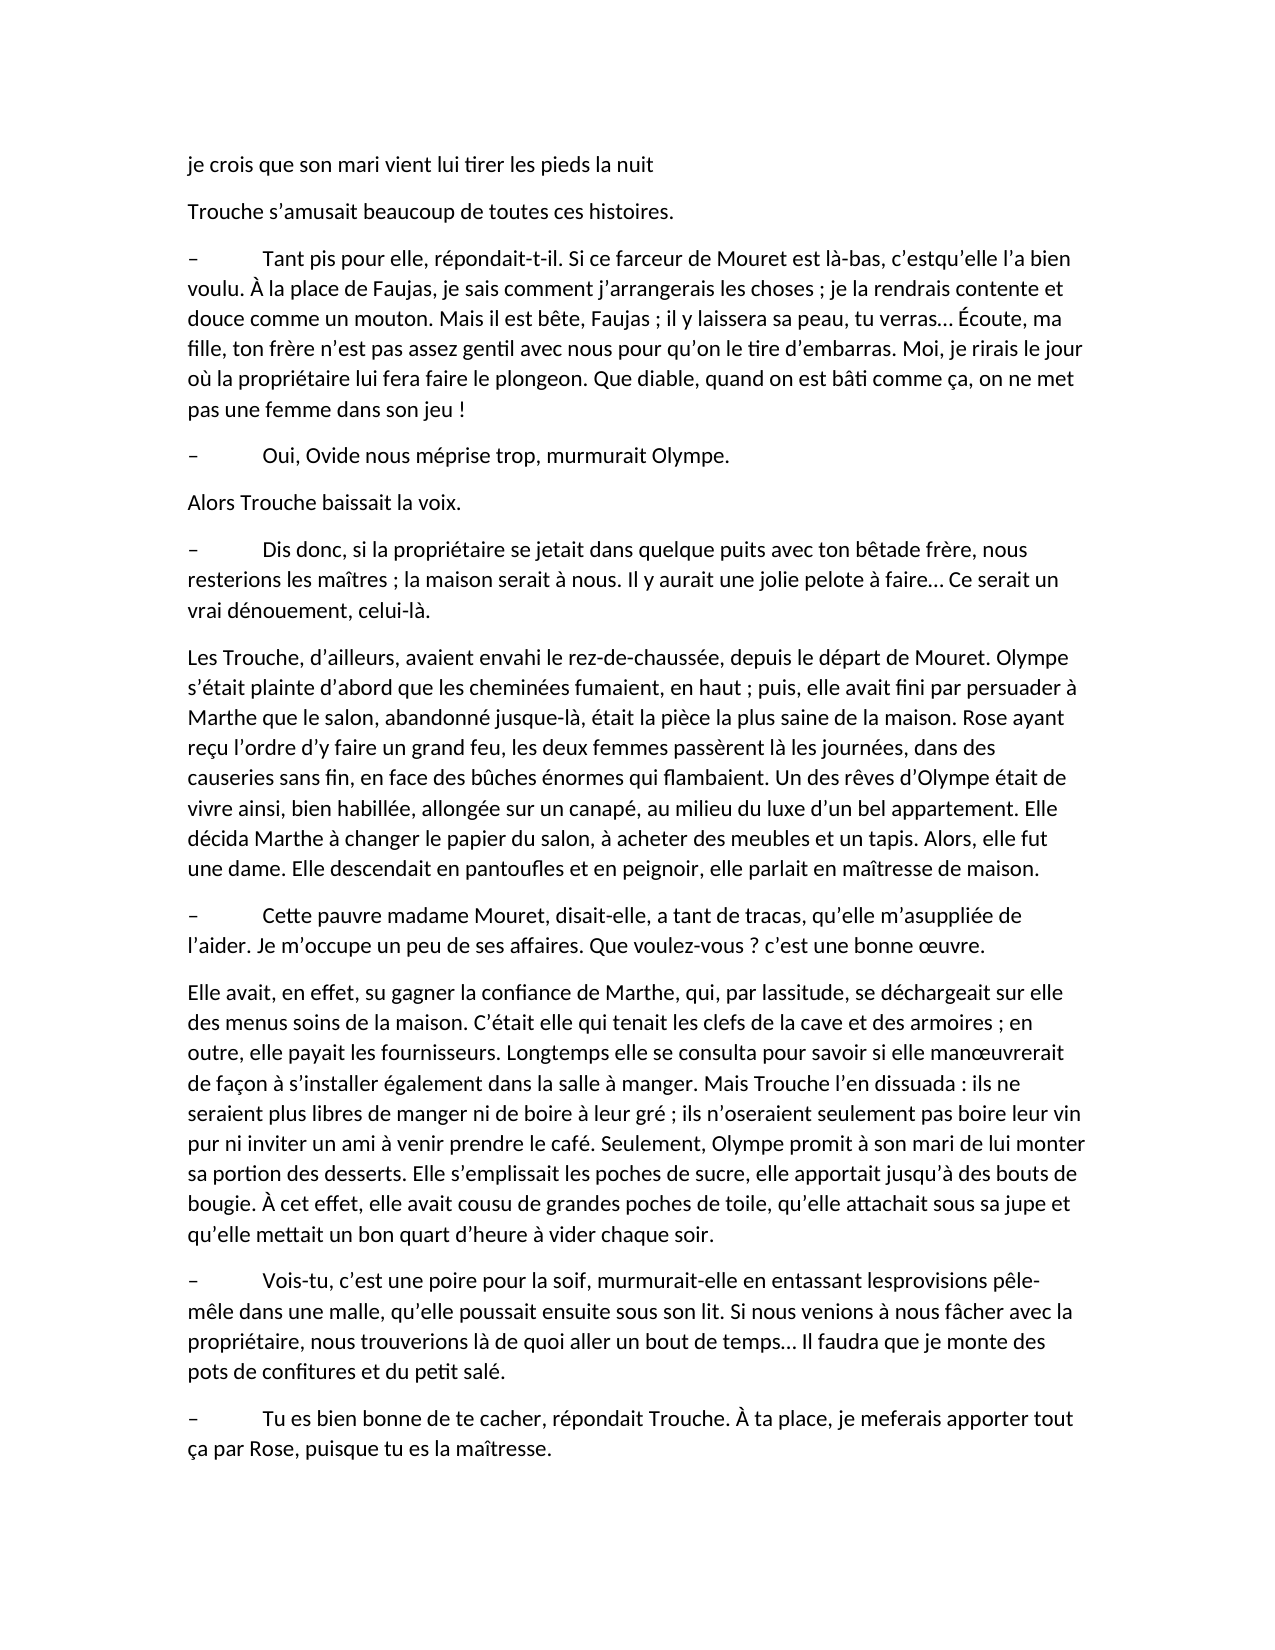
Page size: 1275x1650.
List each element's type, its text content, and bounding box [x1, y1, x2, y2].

text – Oui, Ovide nous méprise trop, murmurait Olympe. [187, 442, 1087, 470]
text – Dis donc, si la propriétaire se jetait dans quelque puits avec ton bêtade frère, nous resterions les maîtres ; la maison serait à nous. Il y aurait une jolie pelote à faire… Ce serait un vrai dénouement, celui-là. [187, 535, 1087, 624]
text Alors Trouche baissait la voix. [187, 488, 1087, 517]
text Trouche s’amusait beaucoup de toutes ces histoires. [187, 197, 1087, 225]
text – Vois-tu, c’est une poire pour la soif, murmurait-elle en entassant lesprovisions pêle-mêle dans une malle, qu’elle poussait ensuite sous son lit. Si nous venions à nous fâcher avec la propriétaire, nous trouverions là de quoi aller un bout de temps… Il faudra que je monte des pots de confitures et du petit salé. [187, 1267, 1087, 1385]
text – Tu es bien bonne de te cacher, répondait Trouche. À ta place, je meferais apporter tout ça par Rose, puisque tu es la maîtresse. [187, 1404, 1087, 1462]
text Elle avait, en effet, su gagner la confiance de Marthe, qui, par lassitude, se déchargeait sur elle des menus soins de la maison. C’était elle qui tenait les clefs de la cave et des armoires ; en outre, elle payait les fournisseurs. Longtemps elle se consulta pour savoir si elle manœuvrerait de façon à s’installer également dans la salle à manger. Mais Trouche l’en dissuada : ils ne seraient plus libres de manger ni de boire à leur gré ; ils n’oseraient seulement pas boire leur vin pur ni inviter un ami à venir prendre le café. Seulement, Olympe promit à son mari de lui monter sa portion des desserts. Elle s’emplissait les poches de sucre, elle apportait jusqu’à des bouts de bougie. À cet effet, elle avait cousu de grandes poches de toile, qu’elle attachait sous sa jupe et qu’elle mettait un bon quart d’heure à vider chaque soir. [187, 978, 1087, 1248]
text je crois que son mari vient lui tirer les pieds la nuit [187, 150, 1087, 178]
text Les Trouche, d’ailleurs, avaient envahi le rez-de-chaussée, depuis le départ de Mouret. Olympe s’était plainte d’abord que les cheminées fumaient, en haut ; puis, elle avait fini par persuader à Marthe que le salon, abandonné jusque-là, était la pièce la plus saine de la maison. Rose ayant reçu l’ordre d’y faire un grand feu, les deux femmes passèrent là les journées, dans des causeries sans fin, en face des bûches énormes qui flambaient. Un des rêves d’Olympe était de vivre ainsi, bien habillée, allongée sur un canapé, au milieu du luxe d’un bel appartement. Elle décida Marthe à changer le papier du salon, à acheter des meubles et un tapis. Alors, elle fut une dame. Elle descendait en pantoufles et en peignoir, elle parlait en maîtresse de maison. [187, 643, 1087, 882]
text – Cette pauvre madame Mouret, disait-elle, a tant de tracas, qu’elle m’asuppliée de l’aider. Je m’occupe un peu de ses affaires. Que voulez-vous ? c’est une bonne œuvre. [187, 901, 1087, 959]
text – Tant pis pour elle, répondait-t-il. Si ce farceur de Mouret est là-bas, c’estqu’elle l’a bien voulu. À la place de Faujas, je sais comment j’arrangerais les choses ; je la rendrais contente et douce comme un mouton. Mais il est bête, Faujas ; il y laissera sa peau, tu verras… Écoute, ma fille, ton frère n’est pas assez gentil avec nous pour qu’on le tire d’embarras. Moi, je rirais le jour où la propriétaire lui fera faire le plongeon. Que diable, quand on est bâti comme ça, on ne met pas une femme dans son jeu ! [187, 244, 1087, 423]
